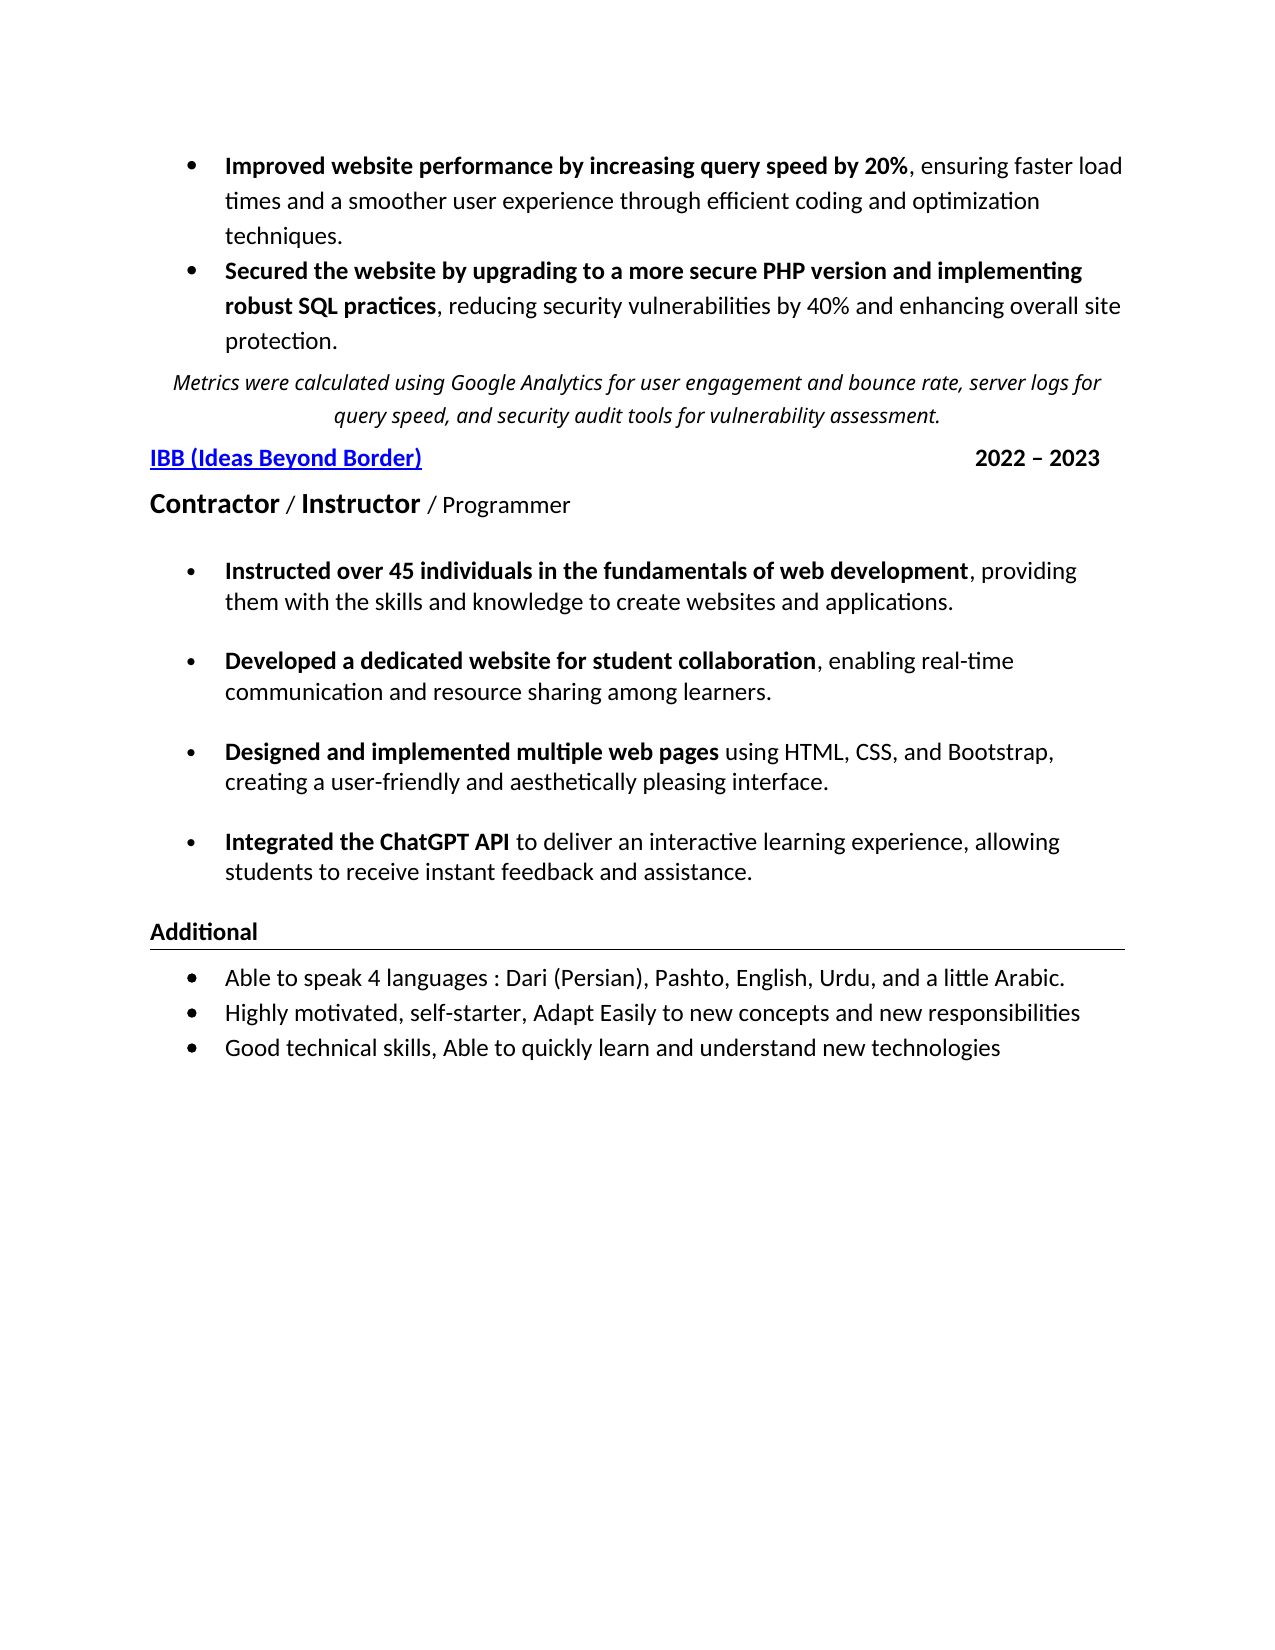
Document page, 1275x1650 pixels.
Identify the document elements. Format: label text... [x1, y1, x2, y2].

list Developed a dedicated website for student collaboration, enabling real-time communication and resource sharing among learners. [187, 646, 1125, 707]
text Contractor / Instructor / Programmer [150, 485, 1125, 521]
text Additional [150, 916, 1125, 949]
text Metrics were calculated using Google Analytics for user engagement and bounce rate, server logs for query speed, and security audit tools for vulnerability assessment. [150, 368, 1125, 429]
list Improved website performance by increasing query speed by 20%, ensuring faster load times and a smoother user experience through efficient coding and optimization techniques. [187, 150, 1125, 251]
list Highly motivated, self-starter, Adapt Easily to new concepts and new responsibilities [187, 998, 1125, 1028]
list Secured the website by upgrading to a more secure PHP version and implementing robust SQL practices, reducing security vulnerabilities by 40% and enhancing overall site protection. [187, 255, 1125, 356]
list Designed and implemented multiple web pages using HTML, CSS, and Bootstrap, creating a user-friendly and aesthetically pleasing interface. [187, 736, 1125, 797]
list Good technical skills, Able to quickly learn and understand new technologies [187, 1033, 1125, 1063]
text IBB (Ideas Beyond Border) 2022 – 2023 [150, 442, 1125, 472]
list Able to speak 4 languages : Dari (Persian), Pashto, English, Urdu, and a little Arabic. [187, 963, 1125, 993]
list Integrated the ChatGPT API to deliver an interactive learning experience, allowing students to receive instant feedback and assistance. [187, 826, 1125, 887]
list Instructed over 45 individuals in the fundamentals of web development, providing them with the skills and knowledge to create websites and applications. [187, 555, 1125, 616]
